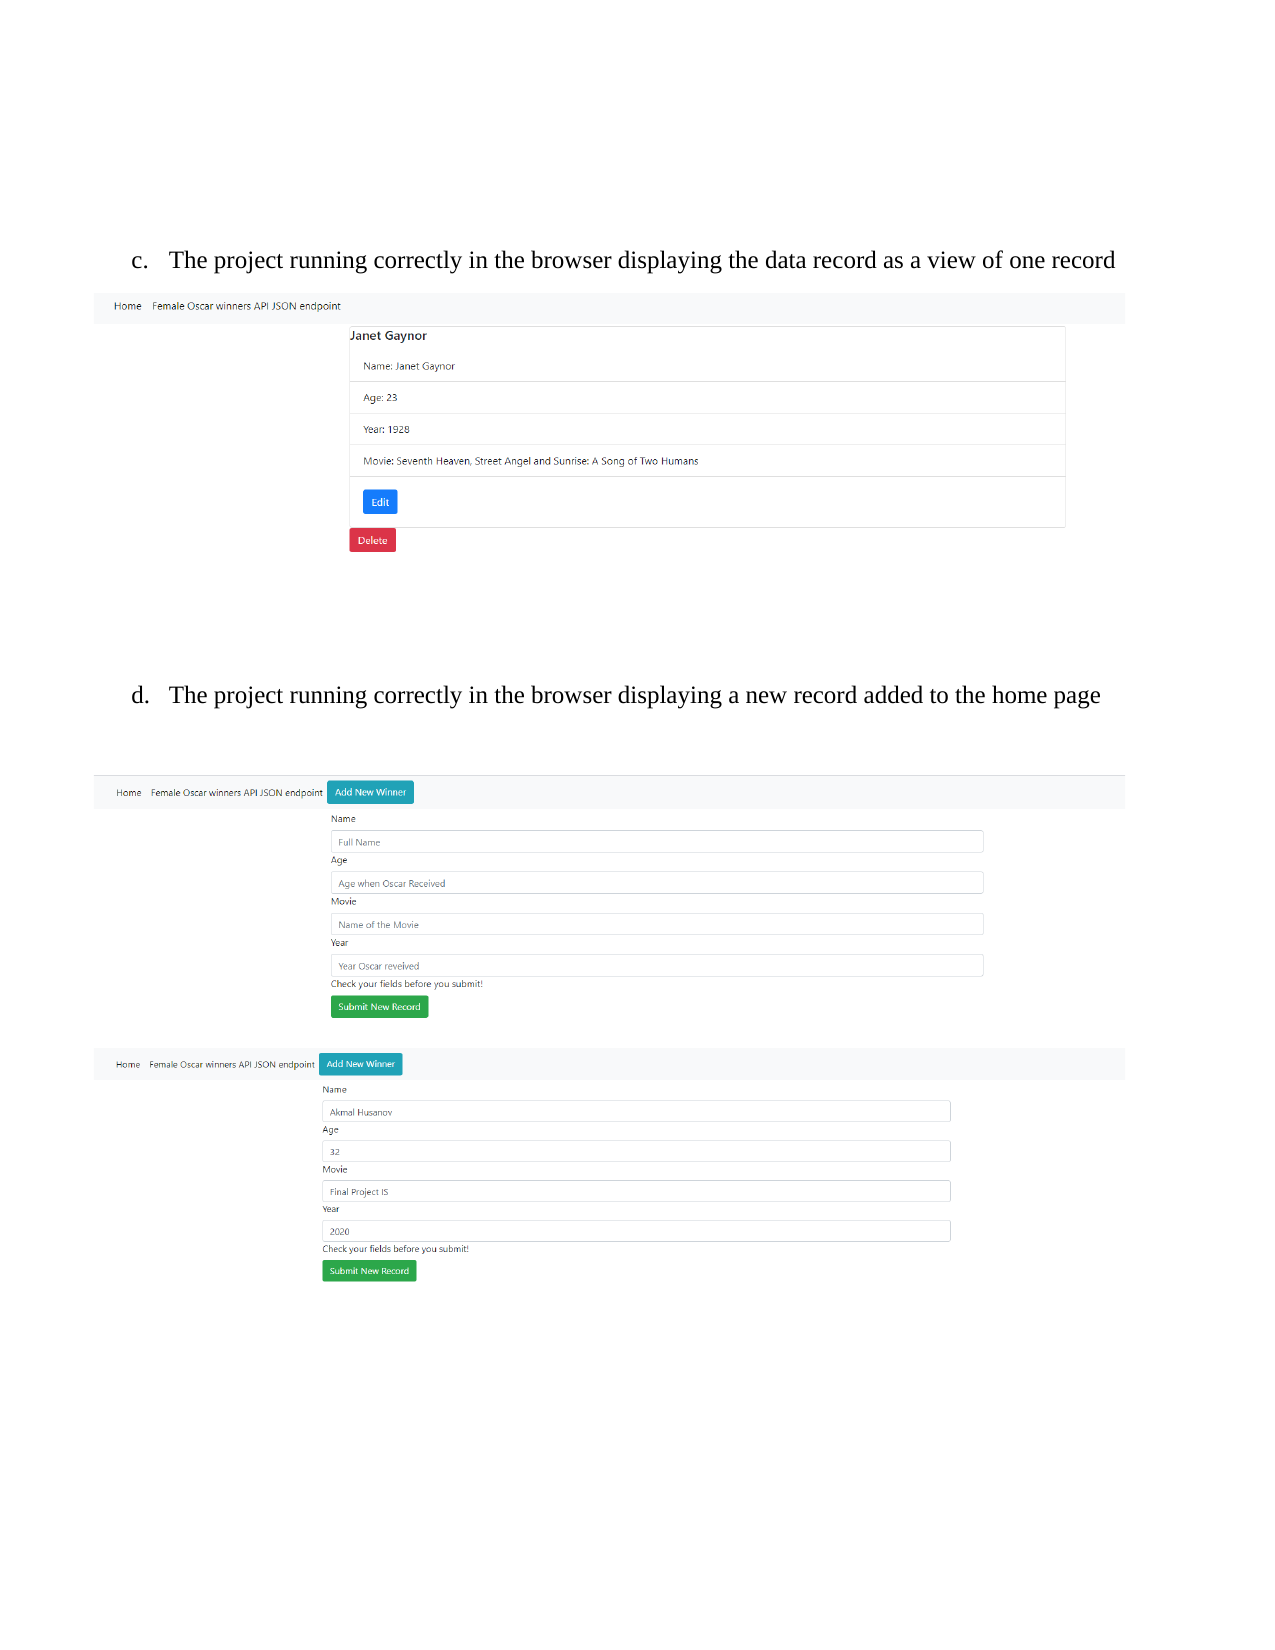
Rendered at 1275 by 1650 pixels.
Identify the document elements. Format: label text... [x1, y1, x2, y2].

picture [93, 1048, 1125, 1312]
list The project running correctly in the browser displaying a new record added to the home page [131, 680, 1125, 709]
picture [93, 775, 1125, 1030]
list The project running correctly in the browser displaying the data record as a view of one record [131, 245, 1125, 274]
picture [93, 293, 1125, 614]
